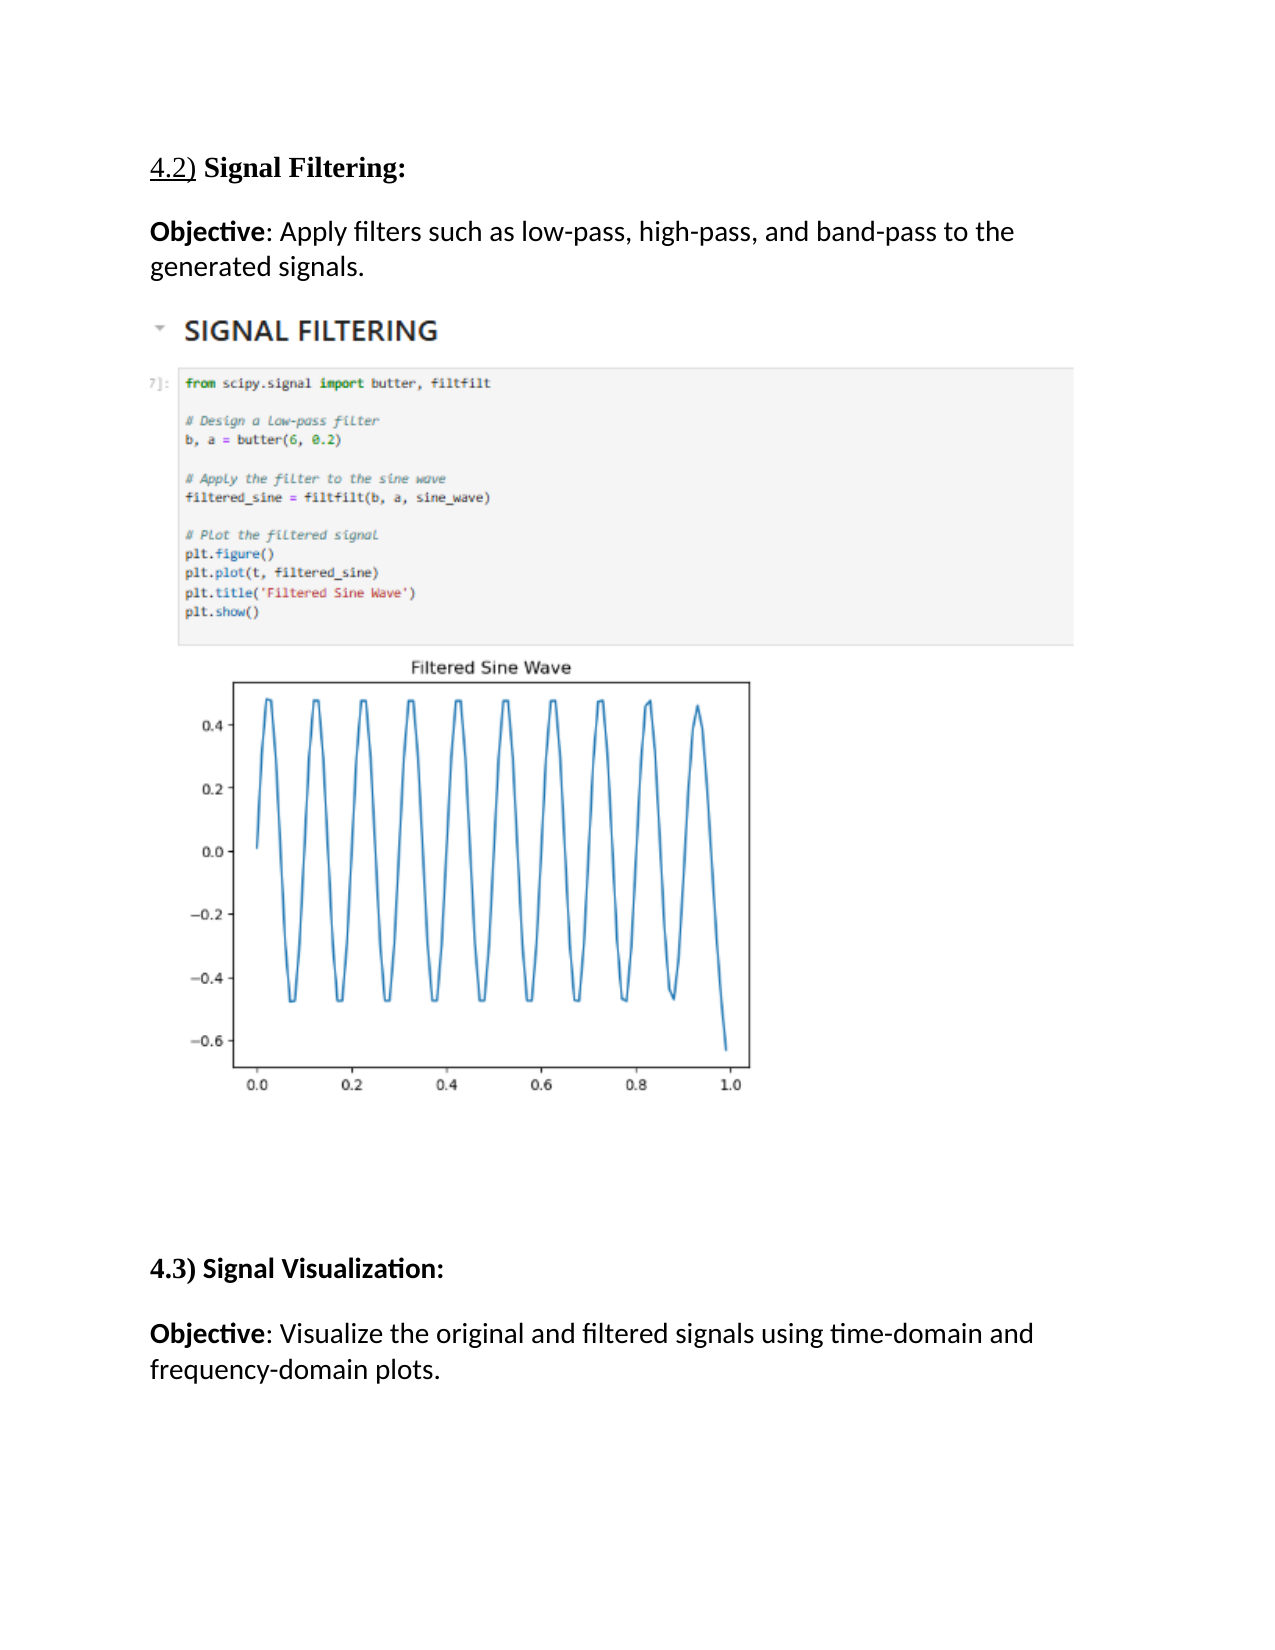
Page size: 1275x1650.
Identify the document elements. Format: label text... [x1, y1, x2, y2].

text 4.3) Signal Visualization: [150, 1250, 1125, 1286]
picture [150, 313, 1074, 1106]
subtitle 4.2) Signal Filtering: [150, 150, 1125, 183]
text Objective: Visualize the original and filtered signals using time-domain and frequency-domain plots. [150, 1315, 1125, 1386]
text Objective: Apply filters such as low-pass, high-pass, and band-pass to the generated signals. [150, 213, 1125, 284]
